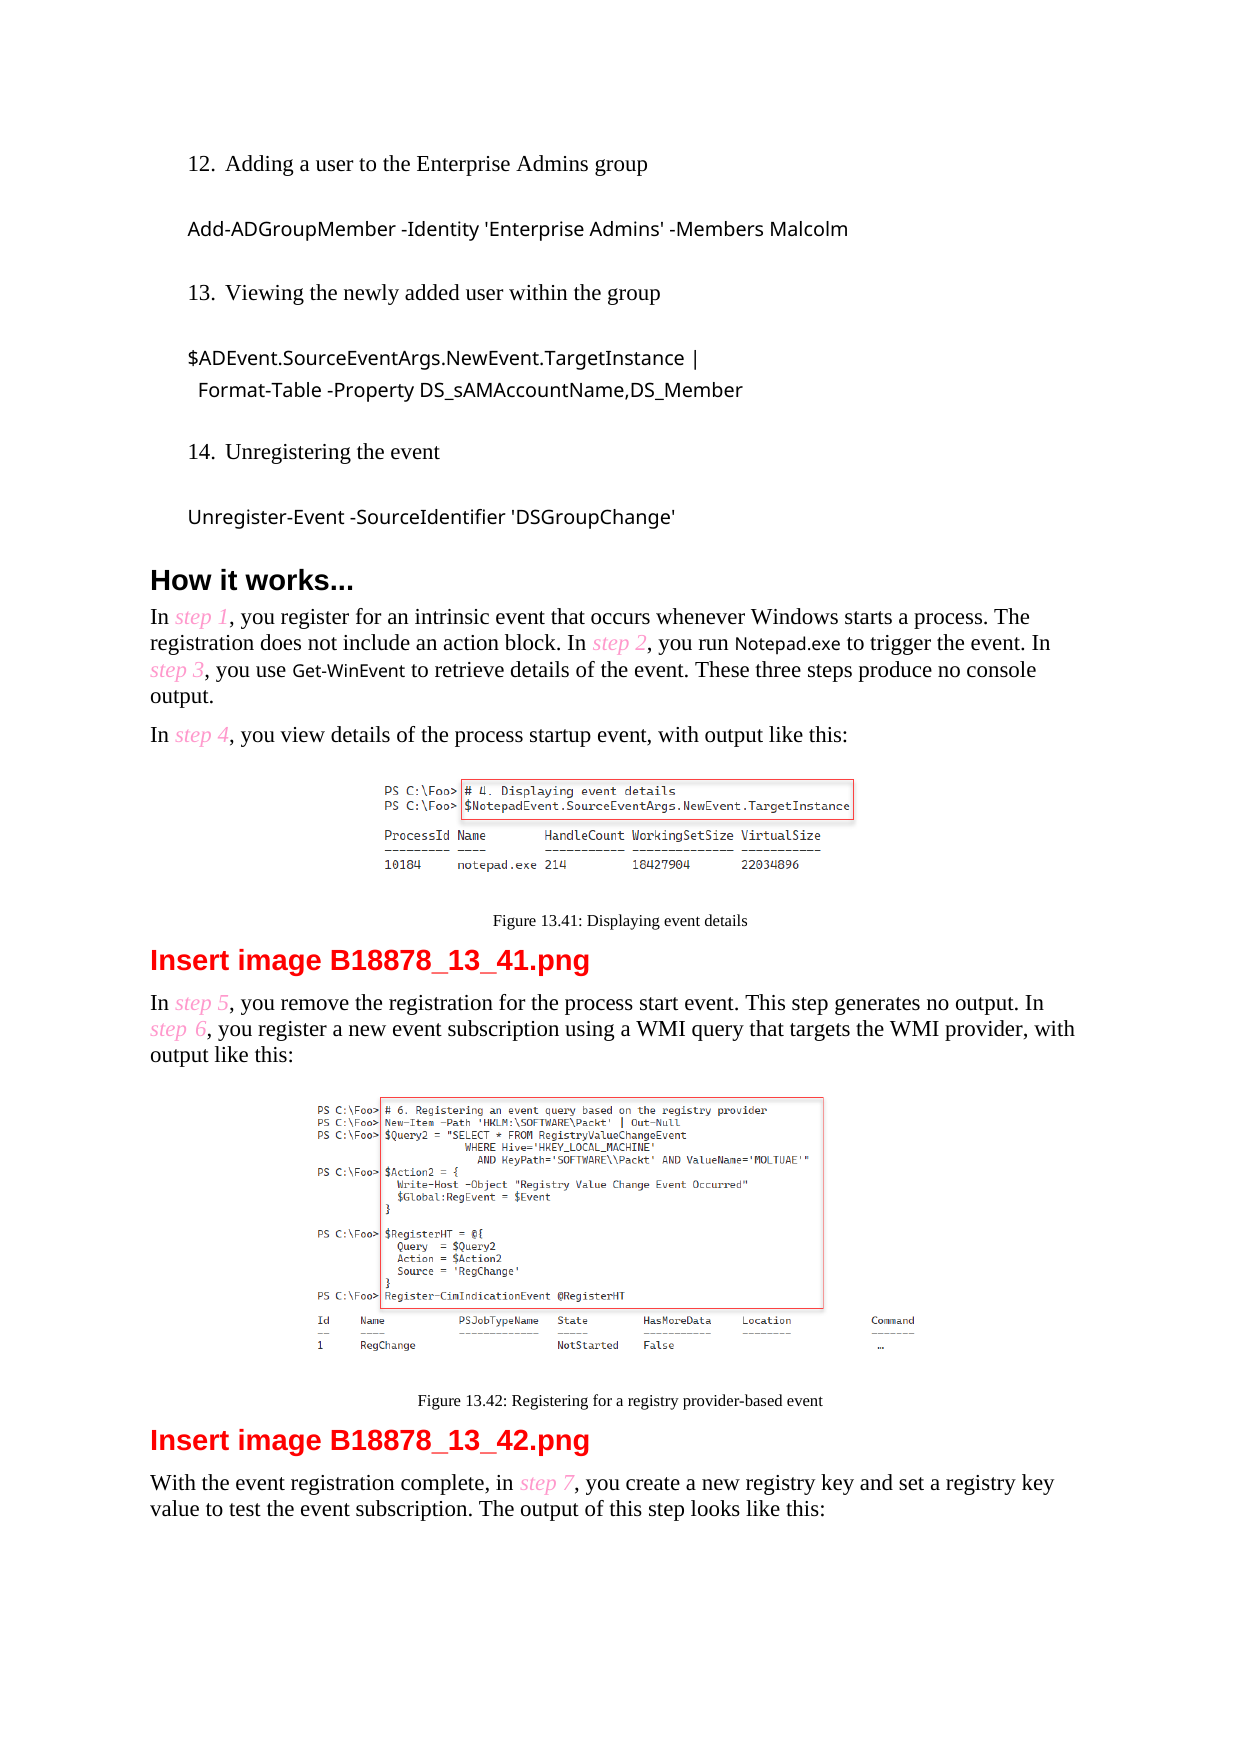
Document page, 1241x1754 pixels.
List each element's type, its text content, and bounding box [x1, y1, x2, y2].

text Unregister-Event -SourceIdentifier 'DSGroupChange' [187, 503, 1090, 530]
text Adding a user to the Enterprise Admins group [187, 150, 1053, 176]
picture [310, 1092, 931, 1367]
picture [374, 772, 867, 887]
text Format-Table -Property DS_sAMAccountName,DS_Member [187, 376, 1090, 403]
subtitle How it works... [150, 563, 1090, 597]
text Add-ADGroupMember -Identity 'Enterprise Admins' -Members Malcolm [187, 215, 1090, 242]
text $ADEvent.SourceEventArgs.NewEvent.TargetInstance | [187, 344, 1090, 371]
text Insert image B18878_13_42.png [150, 1423, 1090, 1456]
text Figure 13.42: Registering for a registry provider-based event [150, 1391, 1090, 1410]
text Unregistering the event [187, 438, 1053, 464]
text Insert image B18878_13_41.png [150, 943, 1090, 976]
text Figure 13.41: Displaying event details [150, 911, 1090, 930]
text In step 1, you register for an intrinsic event that occurs whenever Windows starts a process. The registration does not include an action block. In step 2, you run Notepad.exe to trigger the event. In step 3, you use Get-WinEvent to retrieve details of the event. These three steps produce no console output. [150, 603, 1090, 709]
text With the event registration complete, in step 7, you create a new registry key and set a registry key value to test the event subscription. The output of this step looks like this: [150, 1469, 1090, 1522]
text In step 5, you remove the registration for the process start event. This step generates no output. In step 6, you register a new event subscription using a WMI query that targets the WMI provider, with output like this: [150, 989, 1090, 1068]
text Viewing the newly added user within the group [187, 279, 1053, 306]
text In step 4, you view details of the process startup event, with output like this: [150, 721, 1090, 748]
